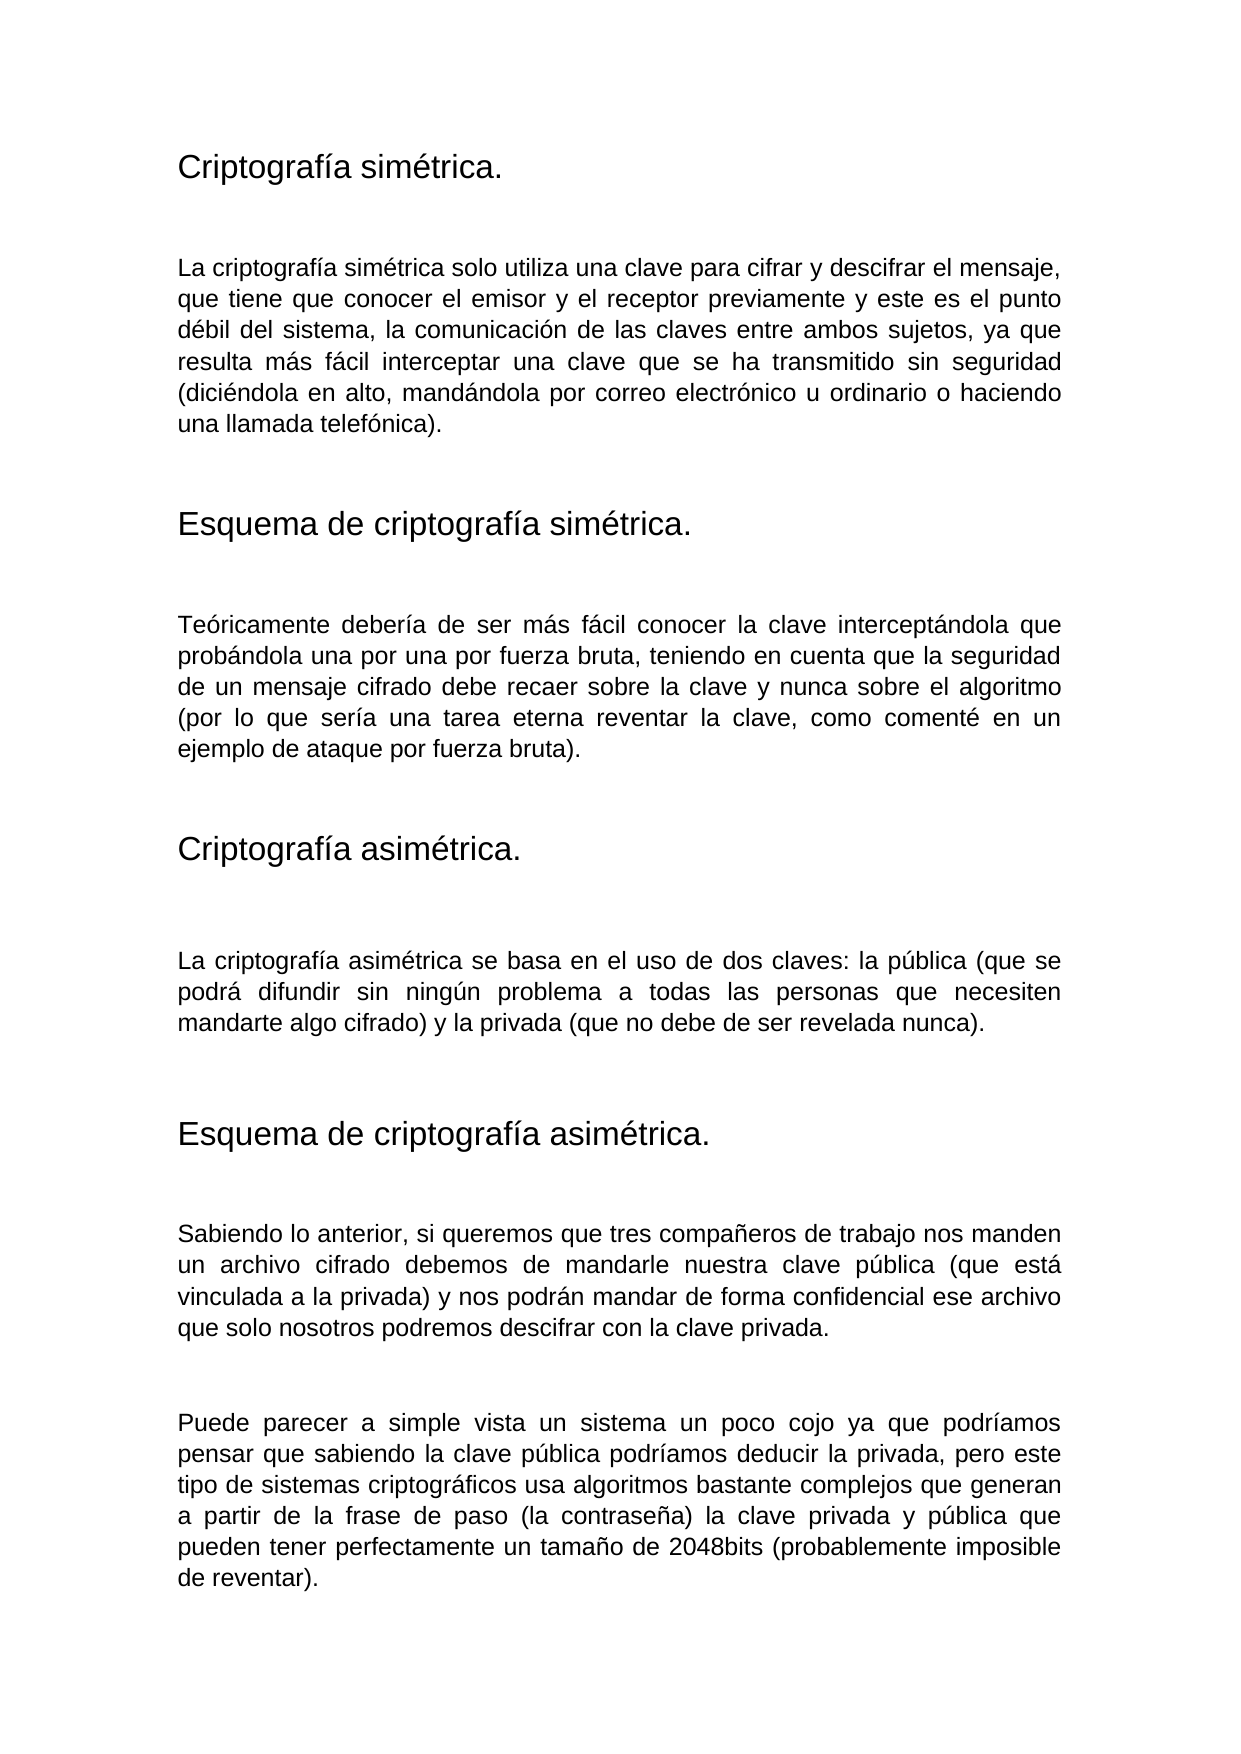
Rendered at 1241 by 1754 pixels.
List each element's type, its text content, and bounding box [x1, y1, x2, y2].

text Esquema de criptografía asimétrica. [177, 1114, 1063, 1152]
text La criptografía asimétrica se basa en el uso de dos claves: la pública (que se podrá difundir sin ningún problema a todas las personas que necesiten mandarte algo cifrado) y la privada (que no debe de ser revelada nunca). [177, 946, 1063, 1037]
text Esquema de criptografía simétrica. [177, 504, 1063, 542]
text Sabiendo lo anterior, si queremos que tres compañeros de trabajo nos manden un archivo cifrado debemos de mandarle nuestra clave pública (que está vinculada a la privada) y nos podrán mandar de forma confidencial ese archivo que solo nosotros podremos descifrar con la clave privada. [177, 1219, 1063, 1341]
text Puede parecer a simple vista un sistema un poco cojo ya que podríamos pensar que sabiendo la clave pública podríamos deducir la privada, pero este tipo de sistemas criptográficos usa algoritmos bastante complejos que generan a partir de la frase de paso (la contraseña) la clave privada y pública que pueden tener perfectamente un tamaño de 2048bits (probablemente imposible de reventar). [177, 1408, 1063, 1592]
text Criptografía asimétrica. [177, 829, 1063, 868]
text La criptografía simétrica solo utiliza una clave para cifrar y descifrar el mensaje, que tiene que conocer el emisor y el receptor previamente y este es el punto débil del sistema, la comunicación de las claves entre ambos sujetos, ya que resulta más fácil interceptar una clave que se ha transmitido sin seguridad (diciéndola en alto, mandándola por correo electrónico u ordinario o haciendo una llamada telefónica). [177, 253, 1063, 437]
text Criptografía simétrica. [177, 148, 1063, 186]
text Teóricamente debería de ser más fácil conocer la clave interceptándola que probándola una por una por fuerza bruta, teniendo en cuenta que la seguridad de un mensaje cifrado debe recaer sobre la clave y nunca sobre el algoritmo (por lo que sería una tarea eterna reventar la clave, como comenté en un ejemplo de ataque por fuerza bruta). [177, 610, 1063, 763]
